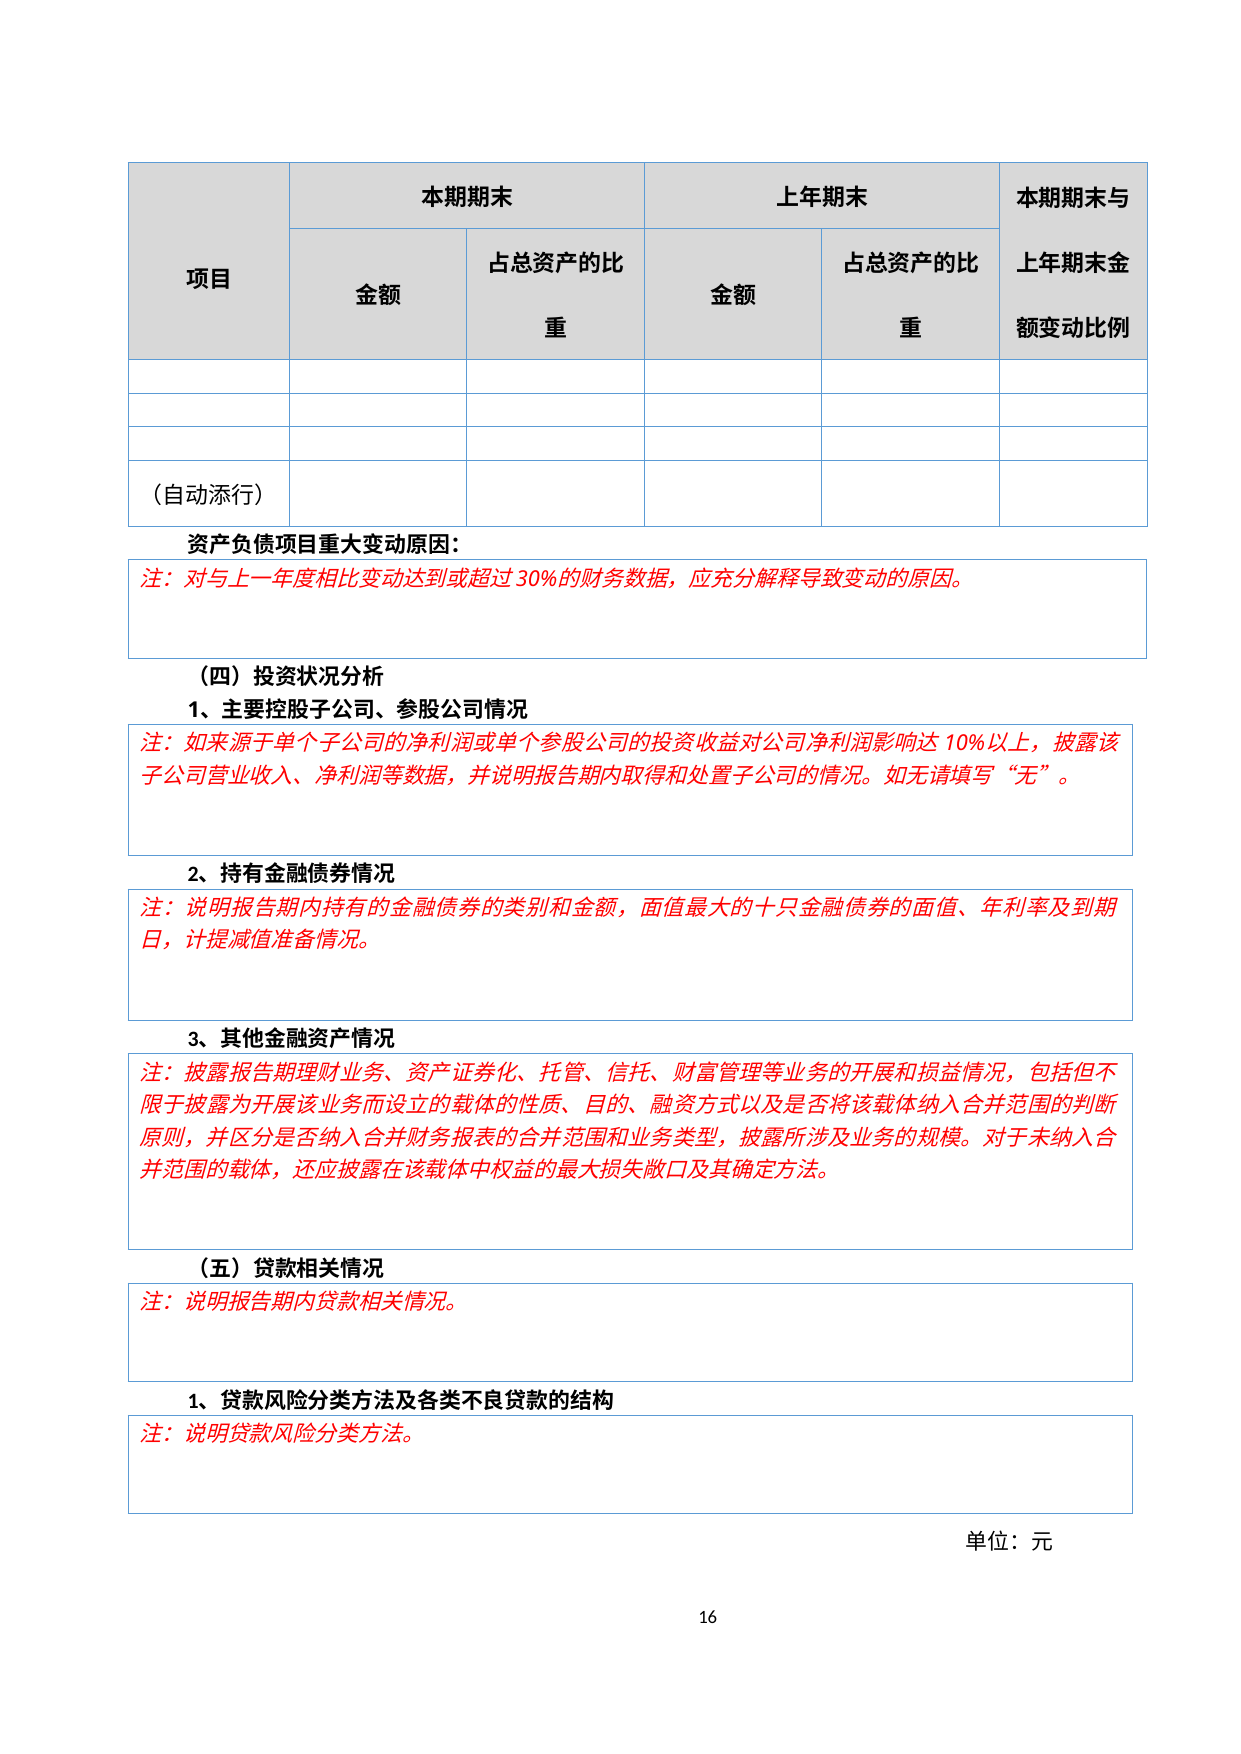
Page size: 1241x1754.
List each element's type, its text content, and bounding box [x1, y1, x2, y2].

table_header 上年期末 [645, 163, 999, 228]
table_cell [467, 360, 644, 393]
text 2、持有金融债券情况 [187, 856, 1053, 888]
table_cell [645, 360, 821, 393]
text （四）投资状况分析 [187, 659, 1053, 691]
table_cell [290, 394, 466, 426]
table_header 本期期末与上年期末金额变动比例 [1000, 163, 1147, 359]
table_cell [467, 394, 644, 426]
table_header 项目 [129, 163, 289, 359]
table_cell [290, 461, 466, 526]
table_header 注：对与上一年度相比变动达到或超过30%的财务数据，应充分解释导致变动的原因。 [129, 560, 1146, 658]
text 资产负债项目重大变动原因： [187, 527, 1053, 559]
table_cell [290, 427, 466, 460]
table_cell [467, 427, 644, 460]
table_cell [1000, 461, 1147, 526]
table_cell 金额 [290, 229, 466, 359]
table_cell [129, 360, 289, 393]
table_header 本期期末 [290, 163, 644, 228]
table_cell 占总资产的比重 [467, 229, 644, 359]
table_cell [822, 394, 999, 426]
table_header 注：披露报告期理财业务、资产证券化、托管、信托、财富管理等业务的开展和损益情况，包括但不限于披露为开展该业务而设立的载体的性质、目的、融资方式以及是否将该载体纳入合并范围的判断原则，并区分是否纳入合并财务报表的合并范围和业务类型，披露所涉及业务的规模。对于未纳入合并范围的载体，还应披露在该载体中权益的最大损失敞口及其确定方法。 [129, 1054, 1132, 1249]
table_cell [467, 461, 644, 526]
table_header 注：说明贷款风险分类方法。 [129, 1416, 1132, 1513]
table_cell [1000, 360, 1147, 393]
table_header 注：说明报告期内贷款相关情况。 [129, 1284, 1132, 1381]
text 单位：元 [187, 1524, 1053, 1556]
table_cell [1000, 427, 1147, 460]
text 3、其他金融资产情况 [187, 1021, 1053, 1053]
text 1、主要控股子公司、参股公司情况 [187, 691, 1053, 724]
table_cell [822, 360, 999, 393]
table_cell [645, 461, 821, 526]
table_cell [129, 394, 289, 426]
table_cell 金额 [645, 229, 821, 359]
text （五）贷款相关情况 [187, 1250, 1053, 1283]
table_cell [1000, 394, 1147, 426]
text 1、贷款风险分类方法及各类不良贷款的结构 [187, 1382, 1053, 1415]
table_cell [129, 427, 289, 460]
table_cell [822, 461, 999, 526]
table_cell [645, 427, 821, 460]
table_header 注：如来源于单个子公司的净利润或单个参股公司的投资收益对公司净利润影响达10%以上，披露该子公司营业收入、净利润等数据，并说明报告期内取得和处置子公司的情况。如无请填写“无”。 [129, 725, 1132, 855]
table_header 注：说明报告期内持有的金融债券的类别和金额，面值最大的十只金融债券的面值、年利率及到期日，计提减值准备情况。 [129, 890, 1132, 1019]
table_cell [290, 360, 466, 393]
table_cell [645, 394, 821, 426]
table_cell （自动添行） [129, 461, 289, 526]
table_cell 占总资产的比重 [822, 229, 999, 359]
table_cell [822, 427, 999, 460]
